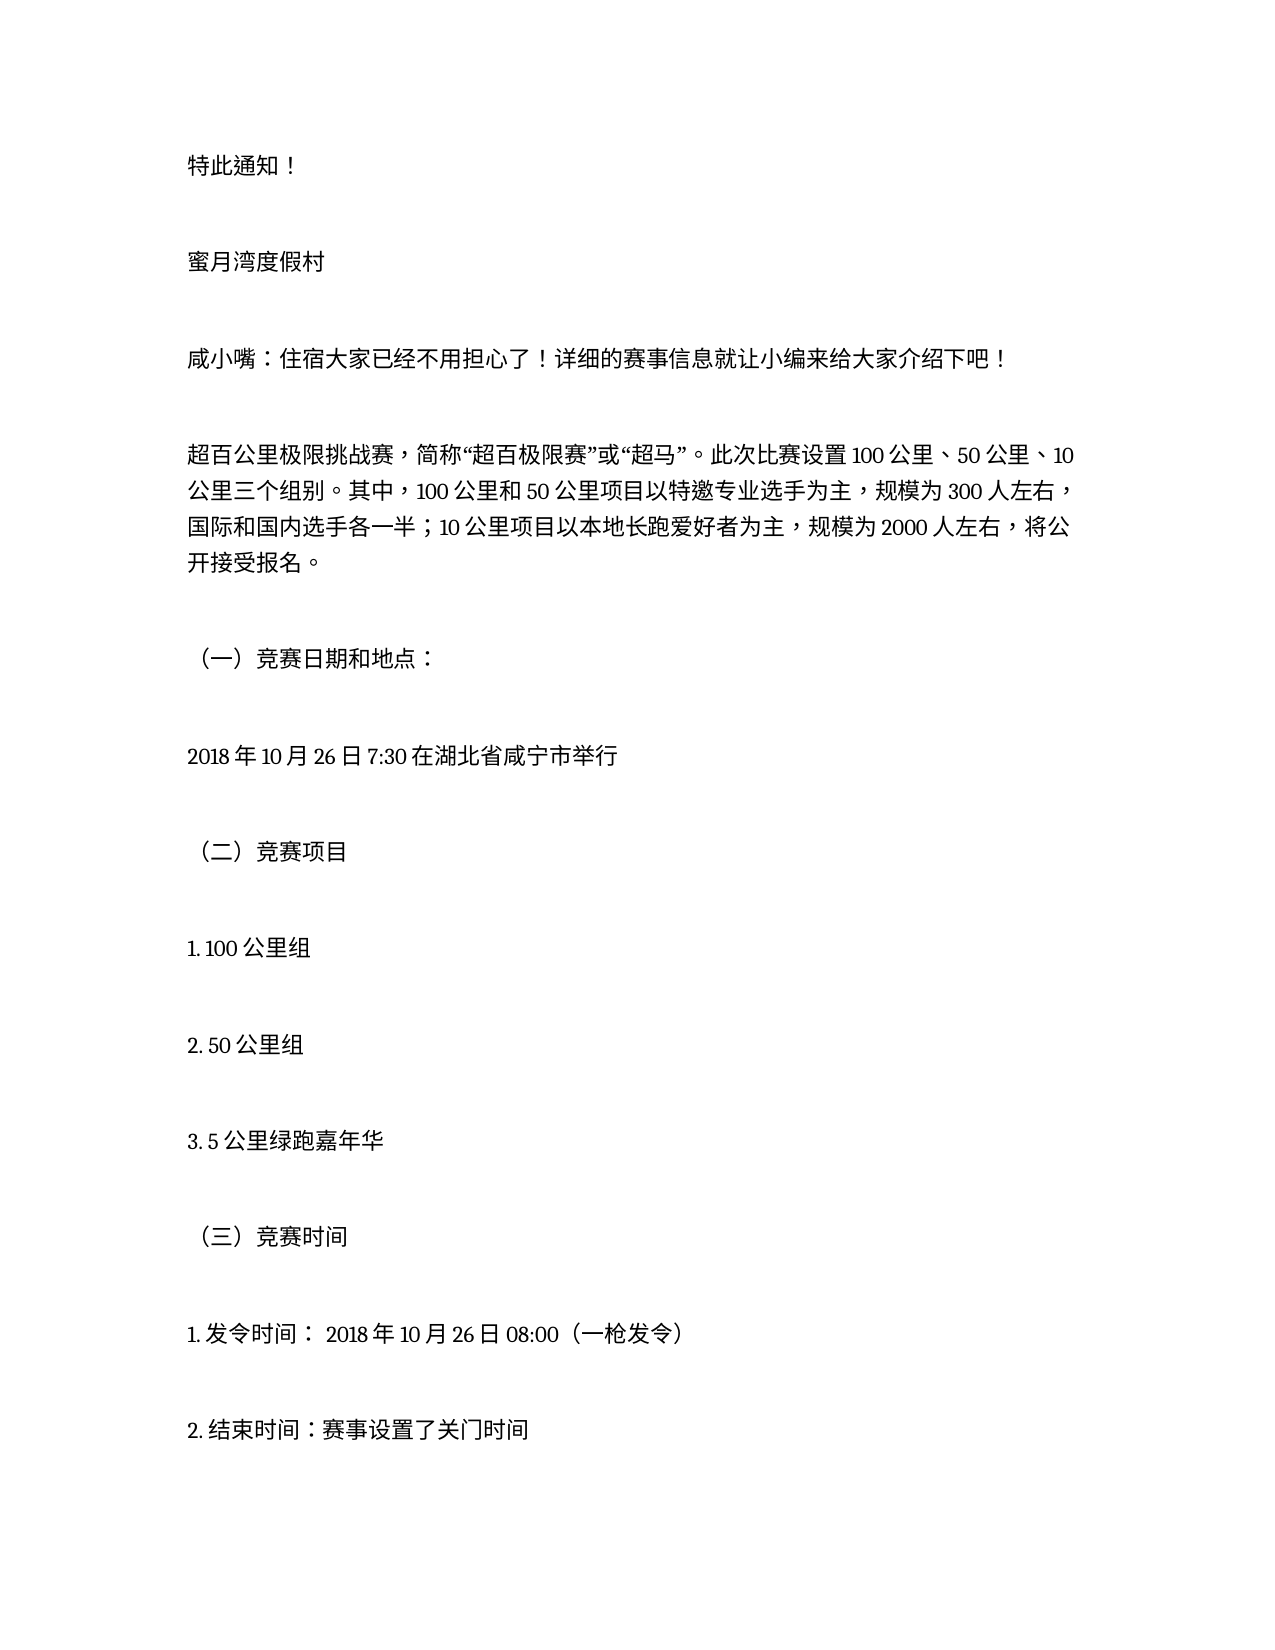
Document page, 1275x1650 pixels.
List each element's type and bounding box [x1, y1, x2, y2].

text [187, 150, 1087, 1476]
